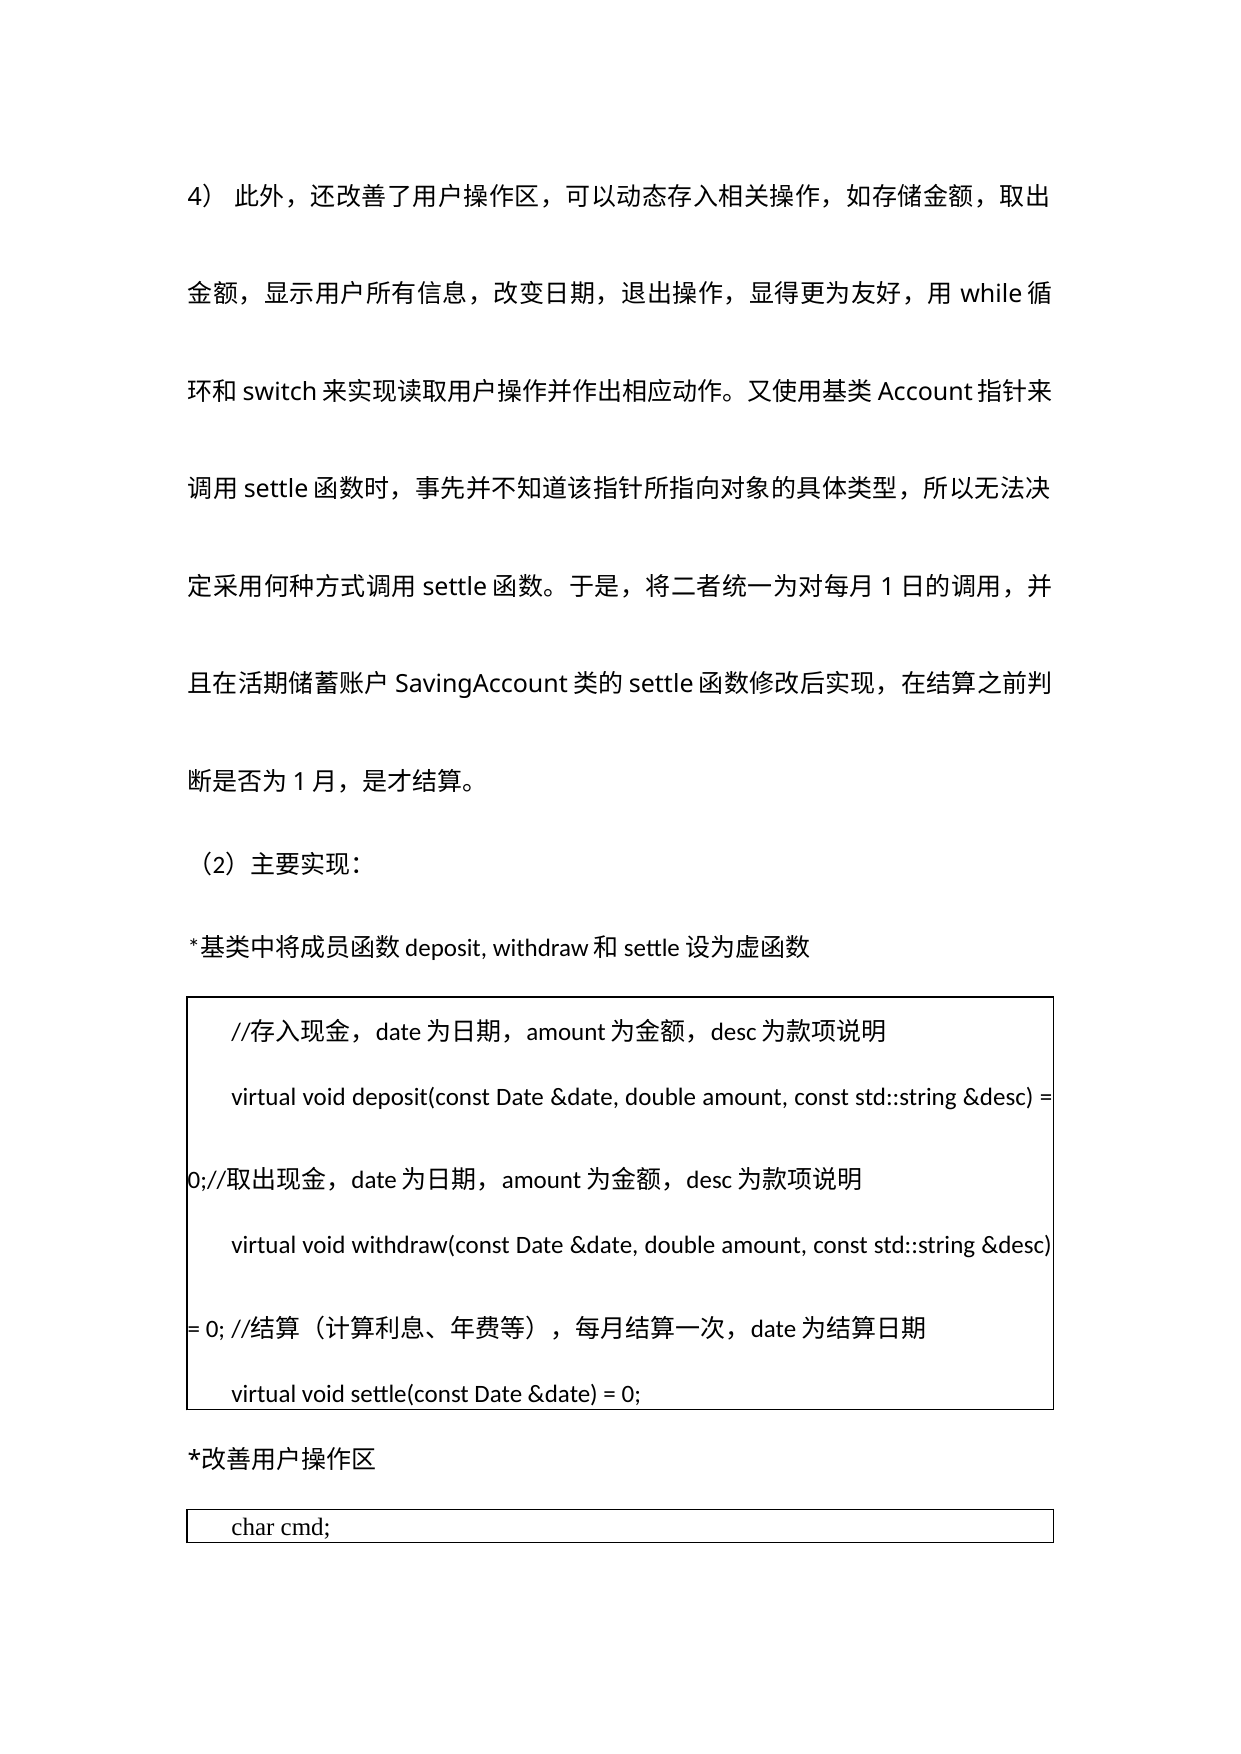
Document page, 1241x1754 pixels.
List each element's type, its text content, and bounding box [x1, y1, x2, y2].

text virtual void withdraw(const Date &date, double amount, const std::string &desc) = 0; //结算（计算利息、年费等），每月结算一次，date为结算日期 [188, 1228, 1053, 1359]
text //存入现金，date为日期，amount为金额，desc为款项说明 [188, 998, 1053, 1062]
text （2）主要实现： [187, 830, 1053, 895]
text virtual void deposit(const Date &date, double amount, const std::string &desc) = 0;//取出现金，date为日期，amount为金额，desc为款项说明 [188, 1079, 1053, 1211]
list char cmd; [188, 1510, 1053, 1542]
text *基类中将成员函数deposit, withdraw和settle设为虚函数 [187, 913, 1053, 978]
list 4） 此外，还改善了用户操作区，可以动态存入相关操作，如存储金额，取出金额，显示用户所有信息，改变日期，退出操作，显得更为友好，用while循环和switch来实现读取用户操作并作出相应动作。又使用基类Account指针来调用settle函数时，事先并不知道该指针所指向对象的具体类型，所以无法决定采用何种方式调用settle函数。于是，将二者统一为对每月1日的调用，并且在活期储蓄账户SavingAccount类的settle函数修改后实现，在结算之前判断是否为1月，是才结算。 [187, 162, 1053, 812]
list *改善用户操作区 [187, 1426, 1053, 1491]
text virtual void settle(const Date &date) = 0; [188, 1376, 1053, 1409]
